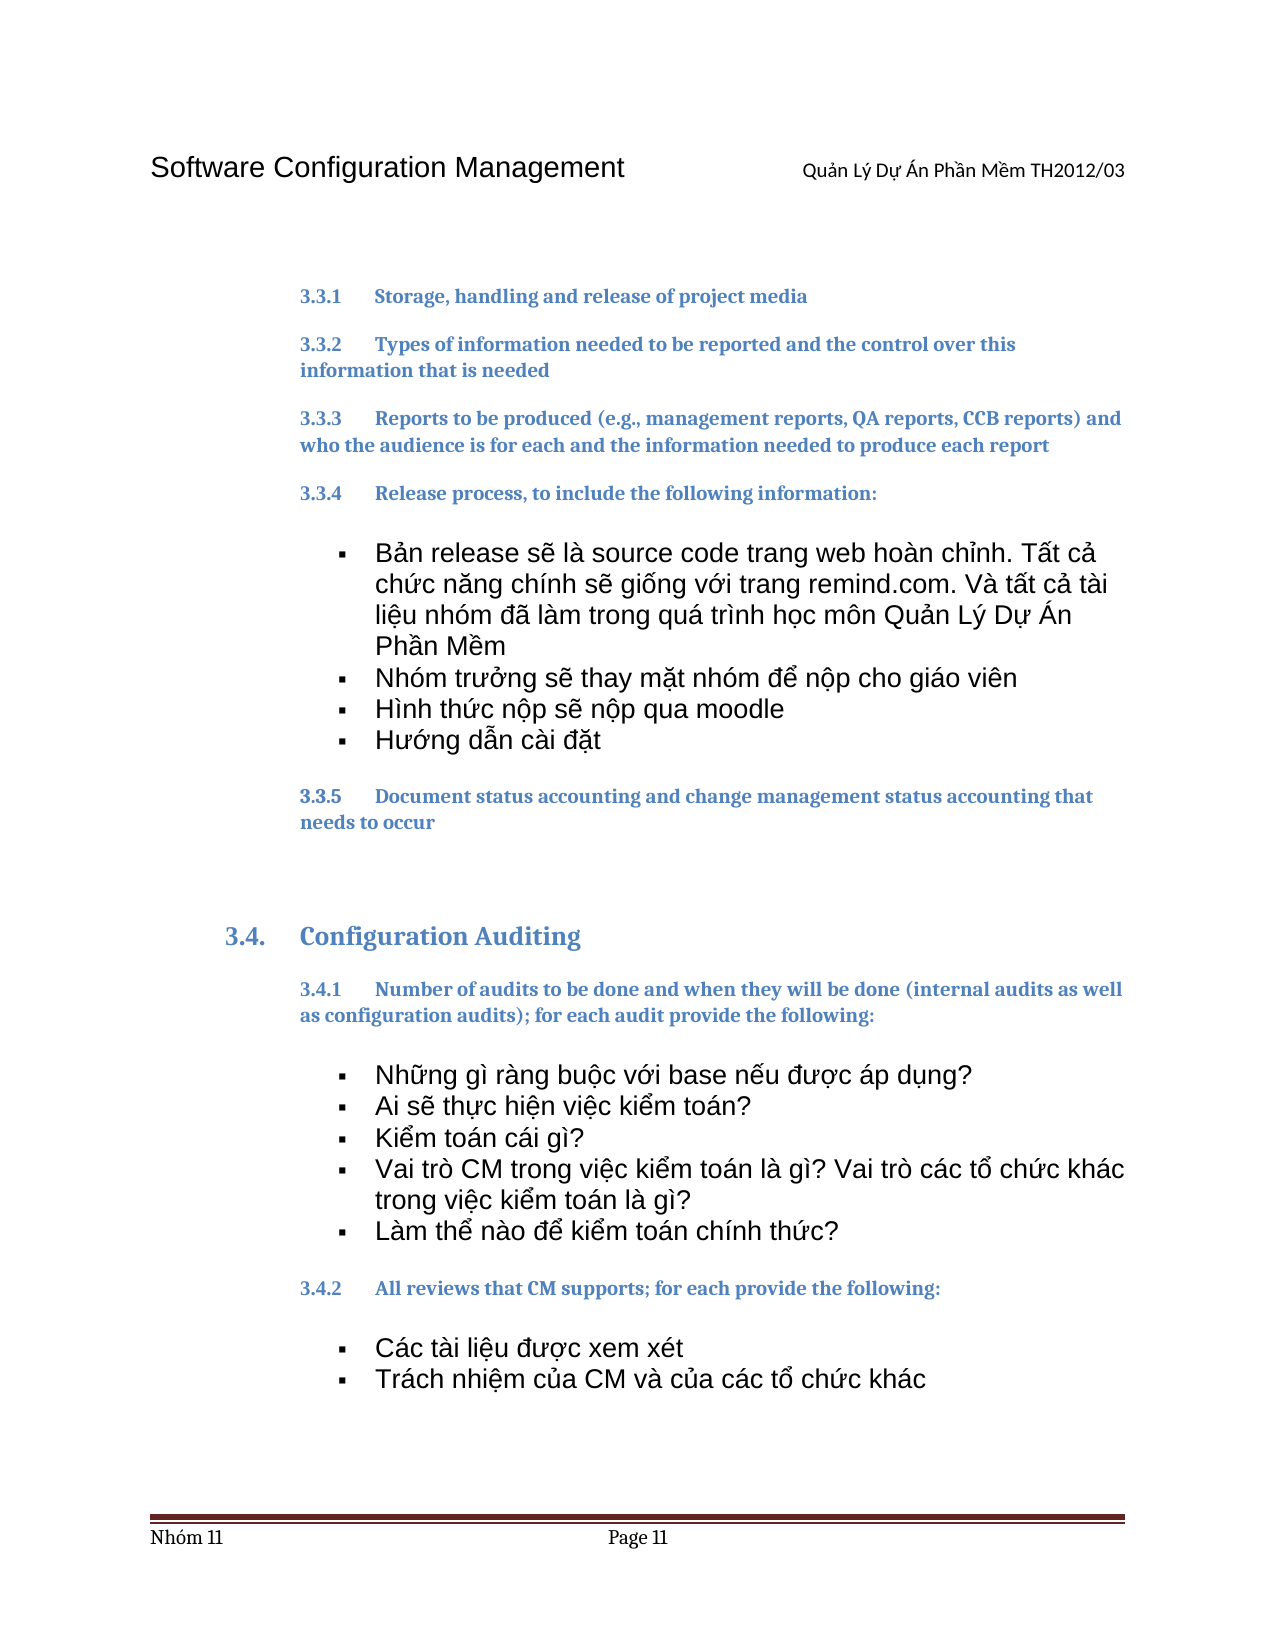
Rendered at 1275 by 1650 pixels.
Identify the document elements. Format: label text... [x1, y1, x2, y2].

list Các tài liệu được xem xét [337, 1332, 1125, 1363]
list Những gì ràng buộc với base nếu được áp dụng? [337, 1059, 1125, 1090]
list Ai sẽ thực hiện việc kiểm toán? [337, 1090, 1125, 1122]
list Bản release sẽ là source code trang web hoàn chỉnh. Tất cả chức năng chính sẽ giống với trang remind.com. Và tất cả tài liệu nhóm đã làm trong quá trình học môn Quản Lý Dự Án Phần Mềm [337, 537, 1125, 662]
list Kiểm toán cái gì? [337, 1122, 1125, 1153]
subtitle Reports to be produced (e.g., management reports, QA reports, CCB reports) and who the audience is for each and the information needed to produce each report [300, 406, 1125, 457]
list Hình thức nộp sẽ nộp qua moodle [337, 693, 1125, 724]
list Làm thể nào để kiểm toán chính thức? [337, 1215, 1125, 1247]
list Vai trò CM trong việc kiểm toán là gì? Vai trò các tổ chức khác trong việc kiểm toán là gì? [337, 1153, 1125, 1215]
subtitle Document status accounting and change management status accounting that needs to occur [300, 784, 1125, 835]
subtitle Release process, to include the following information: [300, 480, 1125, 505]
subtitle Configuration Auditing [225, 921, 1125, 953]
subtitle Storage, handling and release of project media [300, 284, 1125, 309]
subtitle Types of information needed to be reported and the control over this information that is needed [300, 332, 1125, 383]
list Nhóm trưởng sẽ thay mặt nhóm để nộp cho giáo viên [337, 662, 1125, 693]
list Trách nhiệm của CM và của các tổ chức khác [337, 1363, 1125, 1394]
list Hướng dẫn cài đặt [337, 724, 1125, 755]
subtitle All reviews that CM supports; for each provide the following: [300, 1276, 1125, 1301]
subtitle Number of audits to be done and when they will be done (internal audits as well as configuration audits); for each audit provide the following: [300, 977, 1125, 1028]
